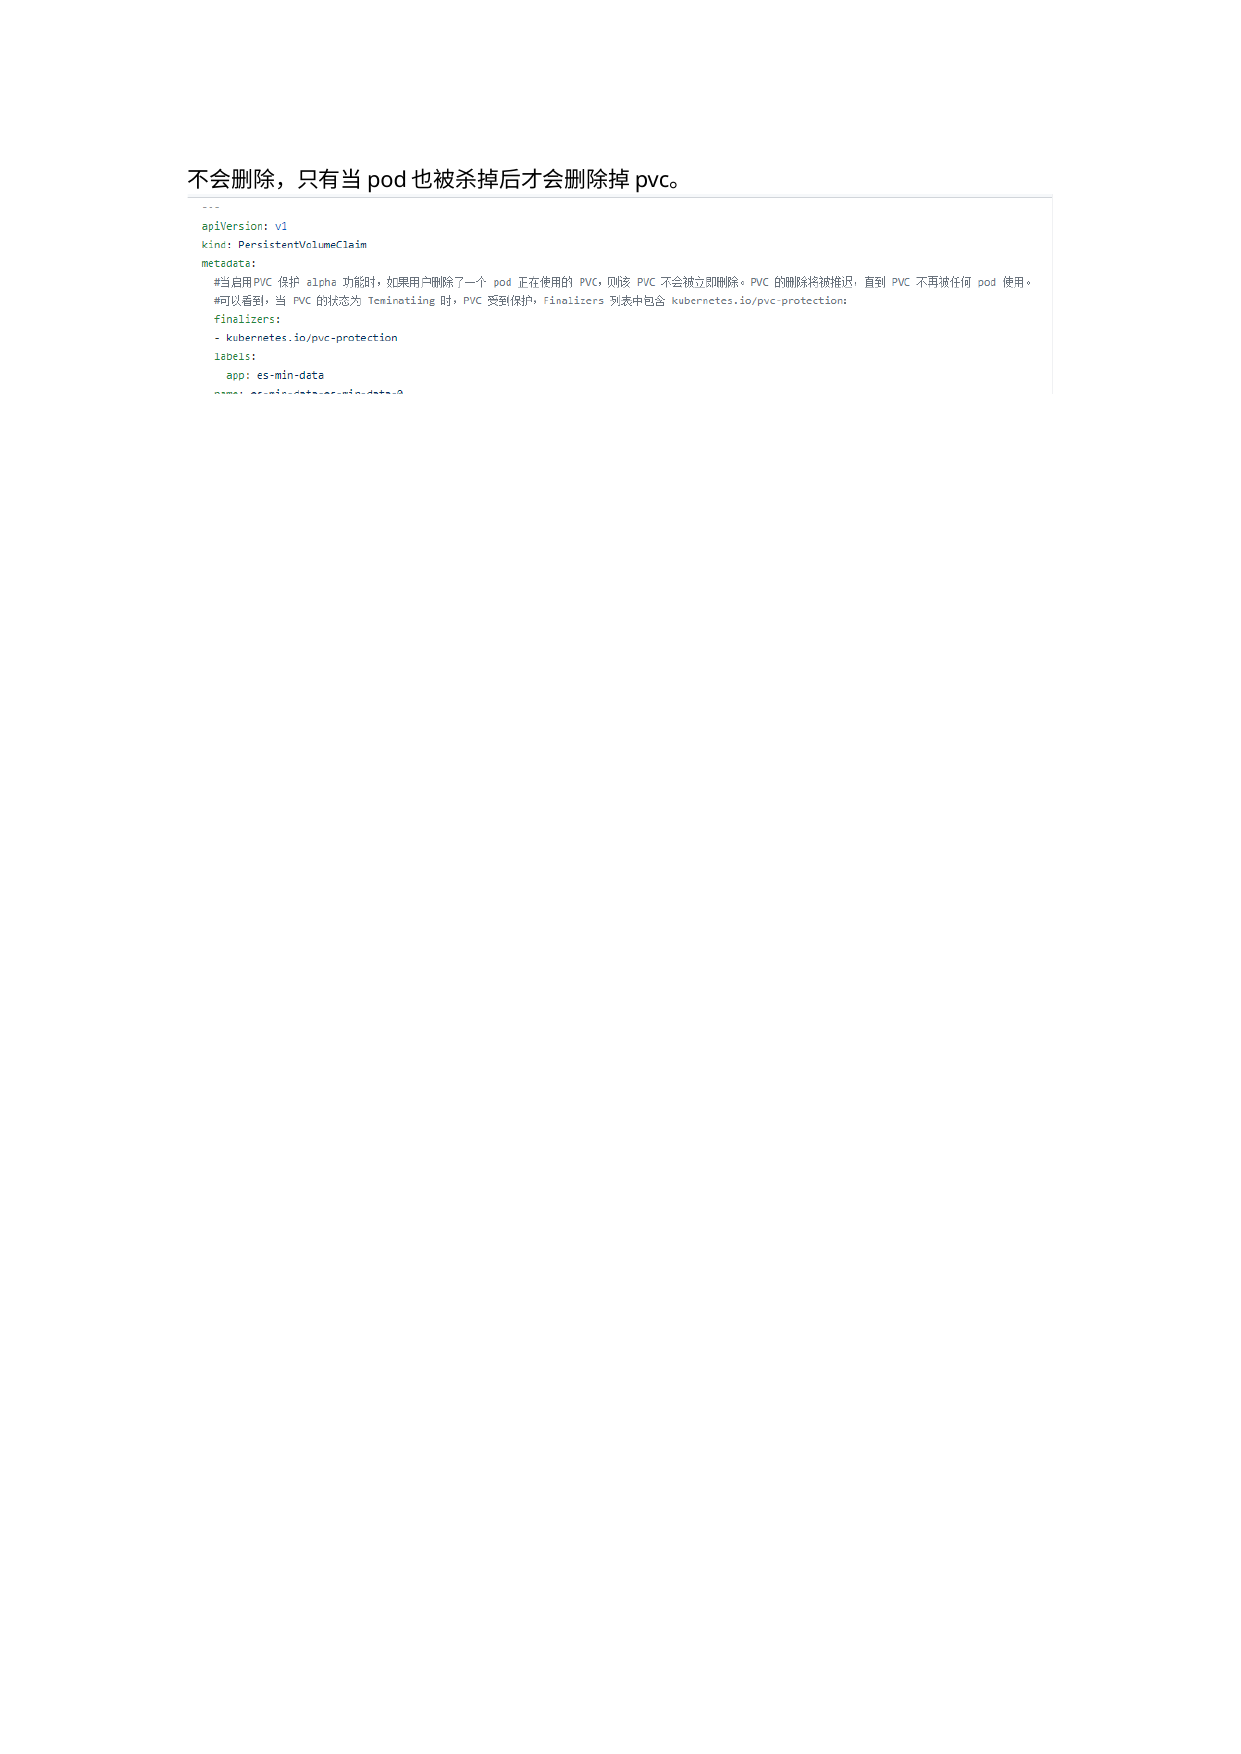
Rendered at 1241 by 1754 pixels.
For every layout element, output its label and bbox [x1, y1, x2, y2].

text [187, 162, 1053, 194]
picture [187, 194, 1053, 394]
